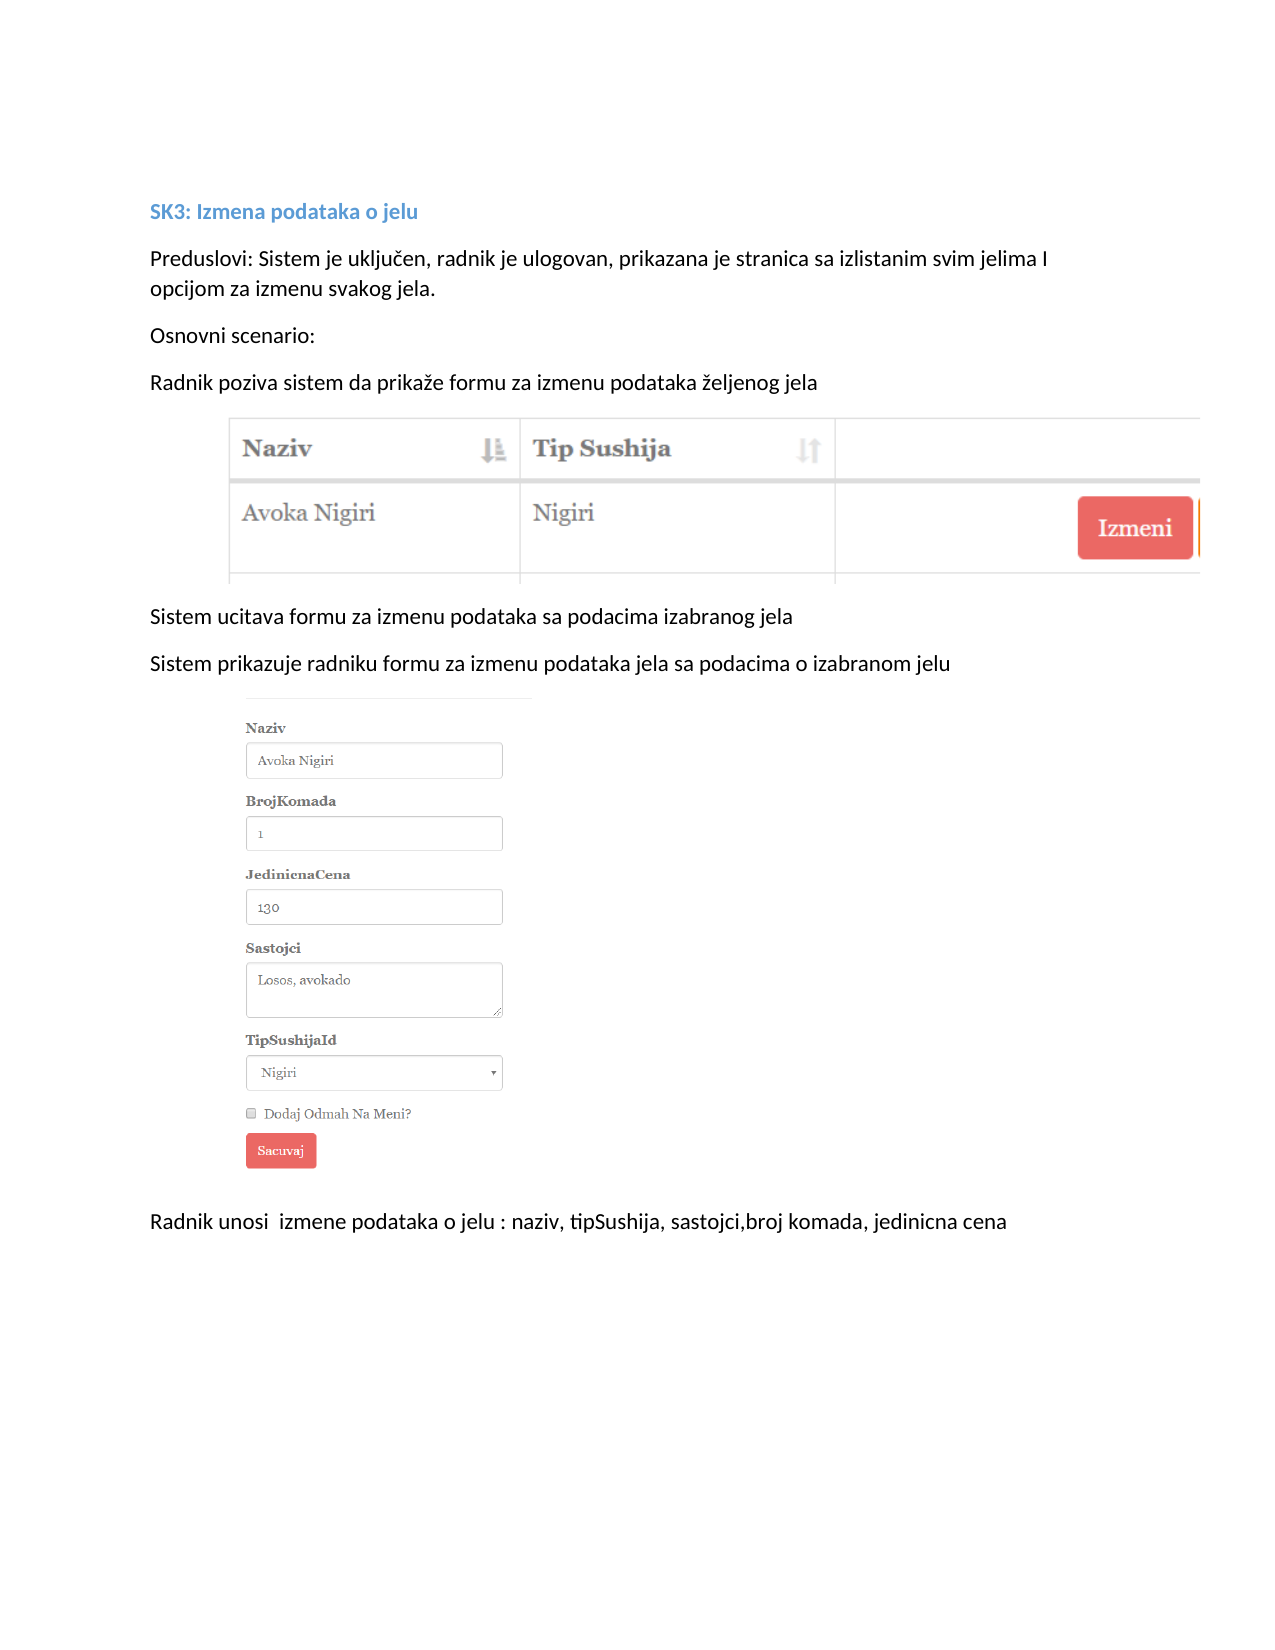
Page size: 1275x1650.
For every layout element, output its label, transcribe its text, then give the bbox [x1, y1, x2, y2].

text Preduslovi: Sistem je uključen, radnik je ulogovan, prikazana je stranica sa izlistanim svim jelima I opcijom za izmenu svakog jela. [150, 244, 1125, 302]
text Radnik unosi izmene podataka o jelu : naziv, tipSushija, sastojci,broj komada, jedinicna cena [150, 1207, 1125, 1235]
picture [225, 414, 1200, 584]
picture [225, 696, 532, 1188]
text Sistem prikazuje radniku formu za izmenu podataka jela sa podacima o izabranom jelu [150, 649, 1125, 677]
text Osnovni scenario: [150, 321, 1125, 349]
text SK3: Izmena podataka o jelu [150, 197, 1125, 225]
text Radnik poziva sistem da prikaže formu za izmenu podataka željenog jela [150, 368, 1125, 396]
text Sistem ucitava formu za izmenu podataka sa podacima izabranog jela [150, 602, 1125, 630]
